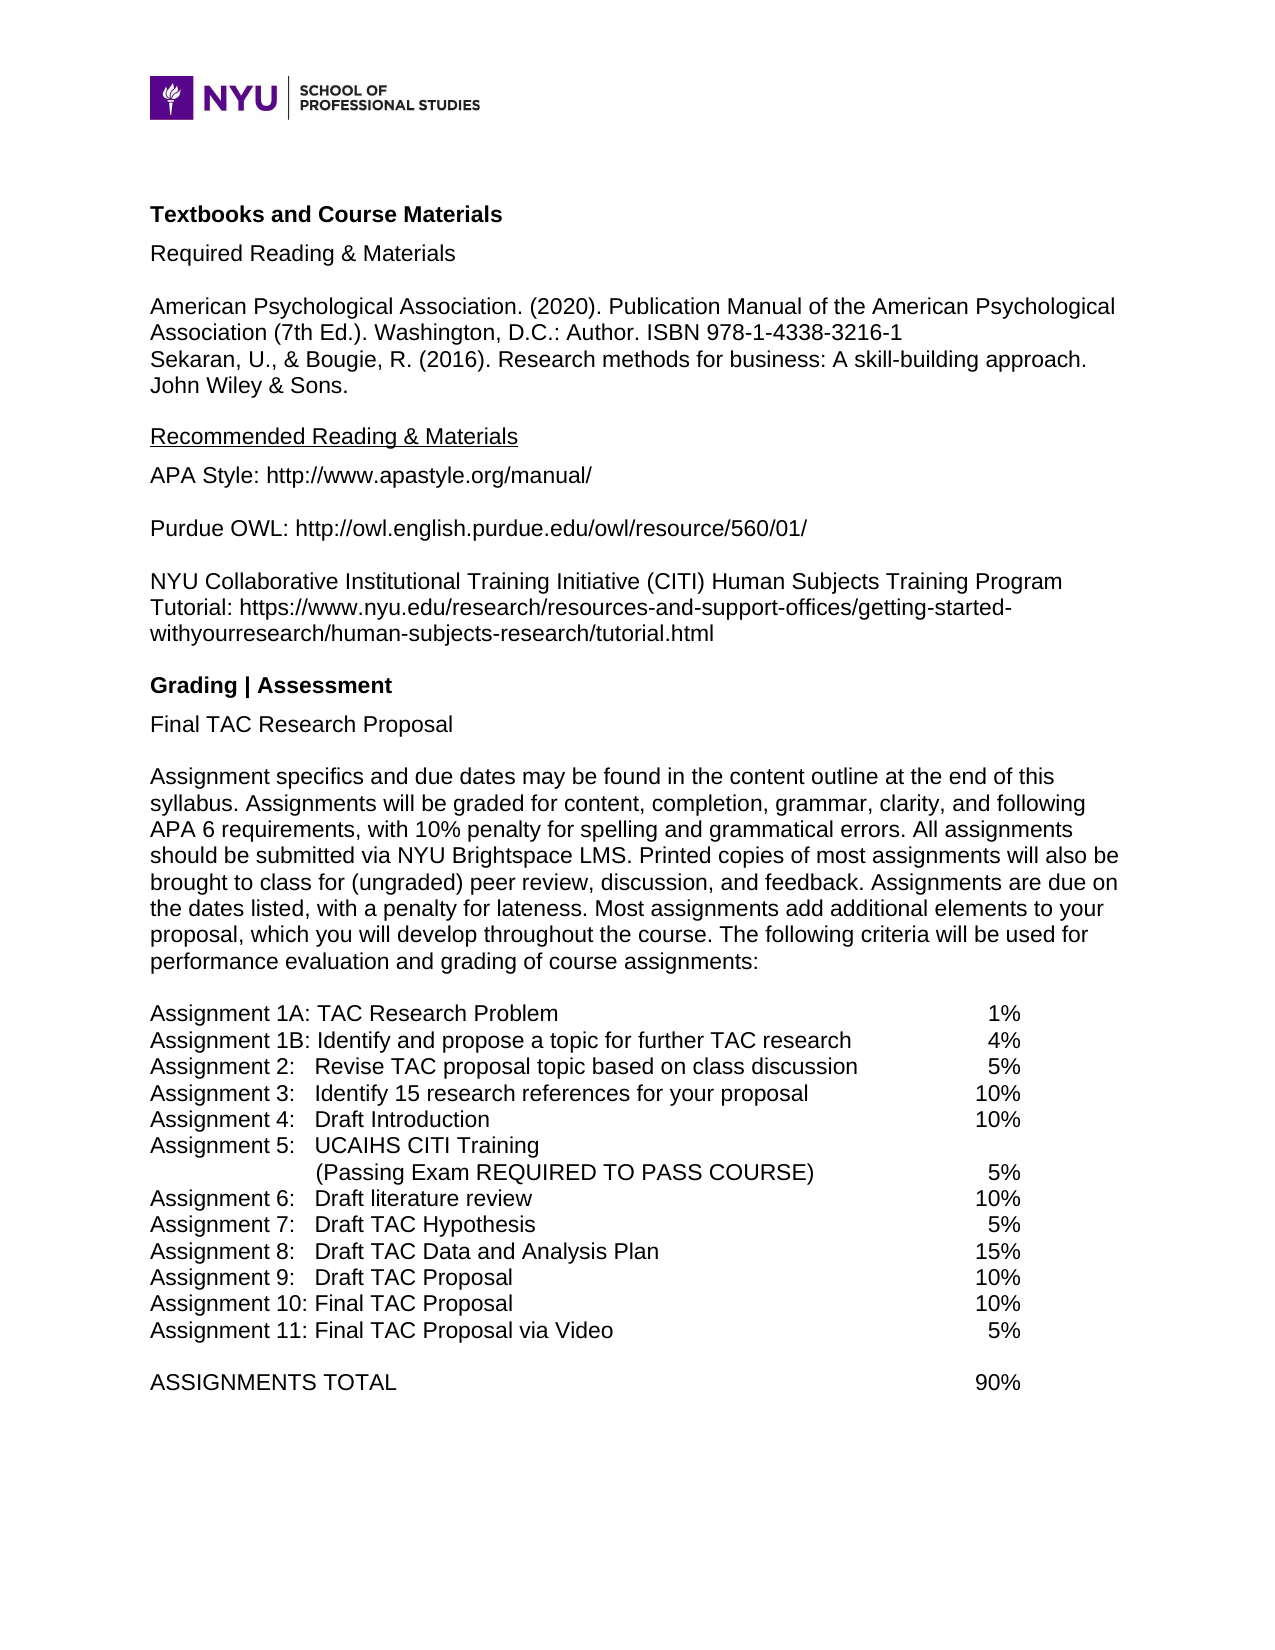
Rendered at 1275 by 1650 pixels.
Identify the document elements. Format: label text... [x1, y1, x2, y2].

text Assignment 10: Final TAC Proposal 10% [150, 1290, 1125, 1317]
text Purdue OWL: http://owl.english.purdue.edu/owl/resource/560/01/ [150, 515, 1125, 541]
text American Psychological Association. (2020). Publication Manual of the American Psychological Association (7th Ed.). Washington, D.C.: Author. ISBN 978-1-4338-3216-1 [150, 293, 1125, 346]
text Assignment 5: UCAIHS CITI Training [150, 1132, 1125, 1158]
text Final TAC Research Proposal [150, 711, 1125, 737]
text Assignment 8: Draft TAC Data and Analysis Plan 15% [150, 1238, 1125, 1264]
text Assignment 7: Draft TAC Hypothesis 5% [150, 1211, 1125, 1238]
subtitle Recommended Reading & Materials [150, 423, 1125, 450]
subtitle Grading | Assessment [150, 672, 1125, 698]
subtitle Textbooks and Course Materials [150, 201, 1125, 228]
text (Passing Exam REQUIRED TO PASS COURSE) 5% [150, 1158, 1125, 1185]
text Assignment 1A: TAC Research Problem 1% [150, 1000, 1125, 1027]
text Assignment 11: Final TAC Proposal via Video 5% [150, 1317, 1125, 1343]
text Assignment 9: Draft TAC Proposal 10% [150, 1264, 1125, 1290]
text Assignment specifics and due dates may be found in the content outline at the end of this syllabus. Assignments will be graded for content, completion, grammar, clarity, and following APA 6 requirements, with 10% penalty for spelling and grammatical errors. All assignments should be submitted via NYU Brightspace LMS. Printed copies of most assignments will also be brought to class for (ungraded) peer review, discussion, and feedback. Assignments are due on the dates listed, with a penalty for lateness. Most assignments add additional elements to your proposal, which you will develop throughout the course. The following criteria will be used for performance evaluation and grading of course assignments: [150, 763, 1125, 974]
text Assignment 6: Draft literature review 10% [150, 1185, 1125, 1211]
text NYU Collaborative Institutional Training Initiative (CITI) Human Subjects Training Program Tutorial: https://www.nyu.edu/research/resources-and-support-offices/getting-started-withyourresearch/human-subjects-research/tutorial.html [150, 568, 1125, 647]
text Sekaran, U., & Bougie, R. (2016). Research methods for business: A skill-building approach. John Wiley & Sons. [150, 346, 1125, 398]
text Assignment 3: Identify 15 research references for your proposal 10% [150, 1079, 1125, 1106]
text Assignment 4: Draft Introduction 10% [150, 1106, 1125, 1132]
text APA Style: http://www.apastyle.org/manual/ [150, 462, 1125, 488]
text Assignment 2: Revise TAC proposal topic based on class discussion 5% [150, 1053, 1125, 1079]
text Required Reading & Materials [150, 240, 1125, 267]
text Assignment 1B: Identify and propose a topic for further TAC research 4% [150, 1027, 1125, 1053]
picture [150, 76, 480, 120]
text ASSIGNMENTS TOTAL 90% [150, 1369, 1125, 1396]
